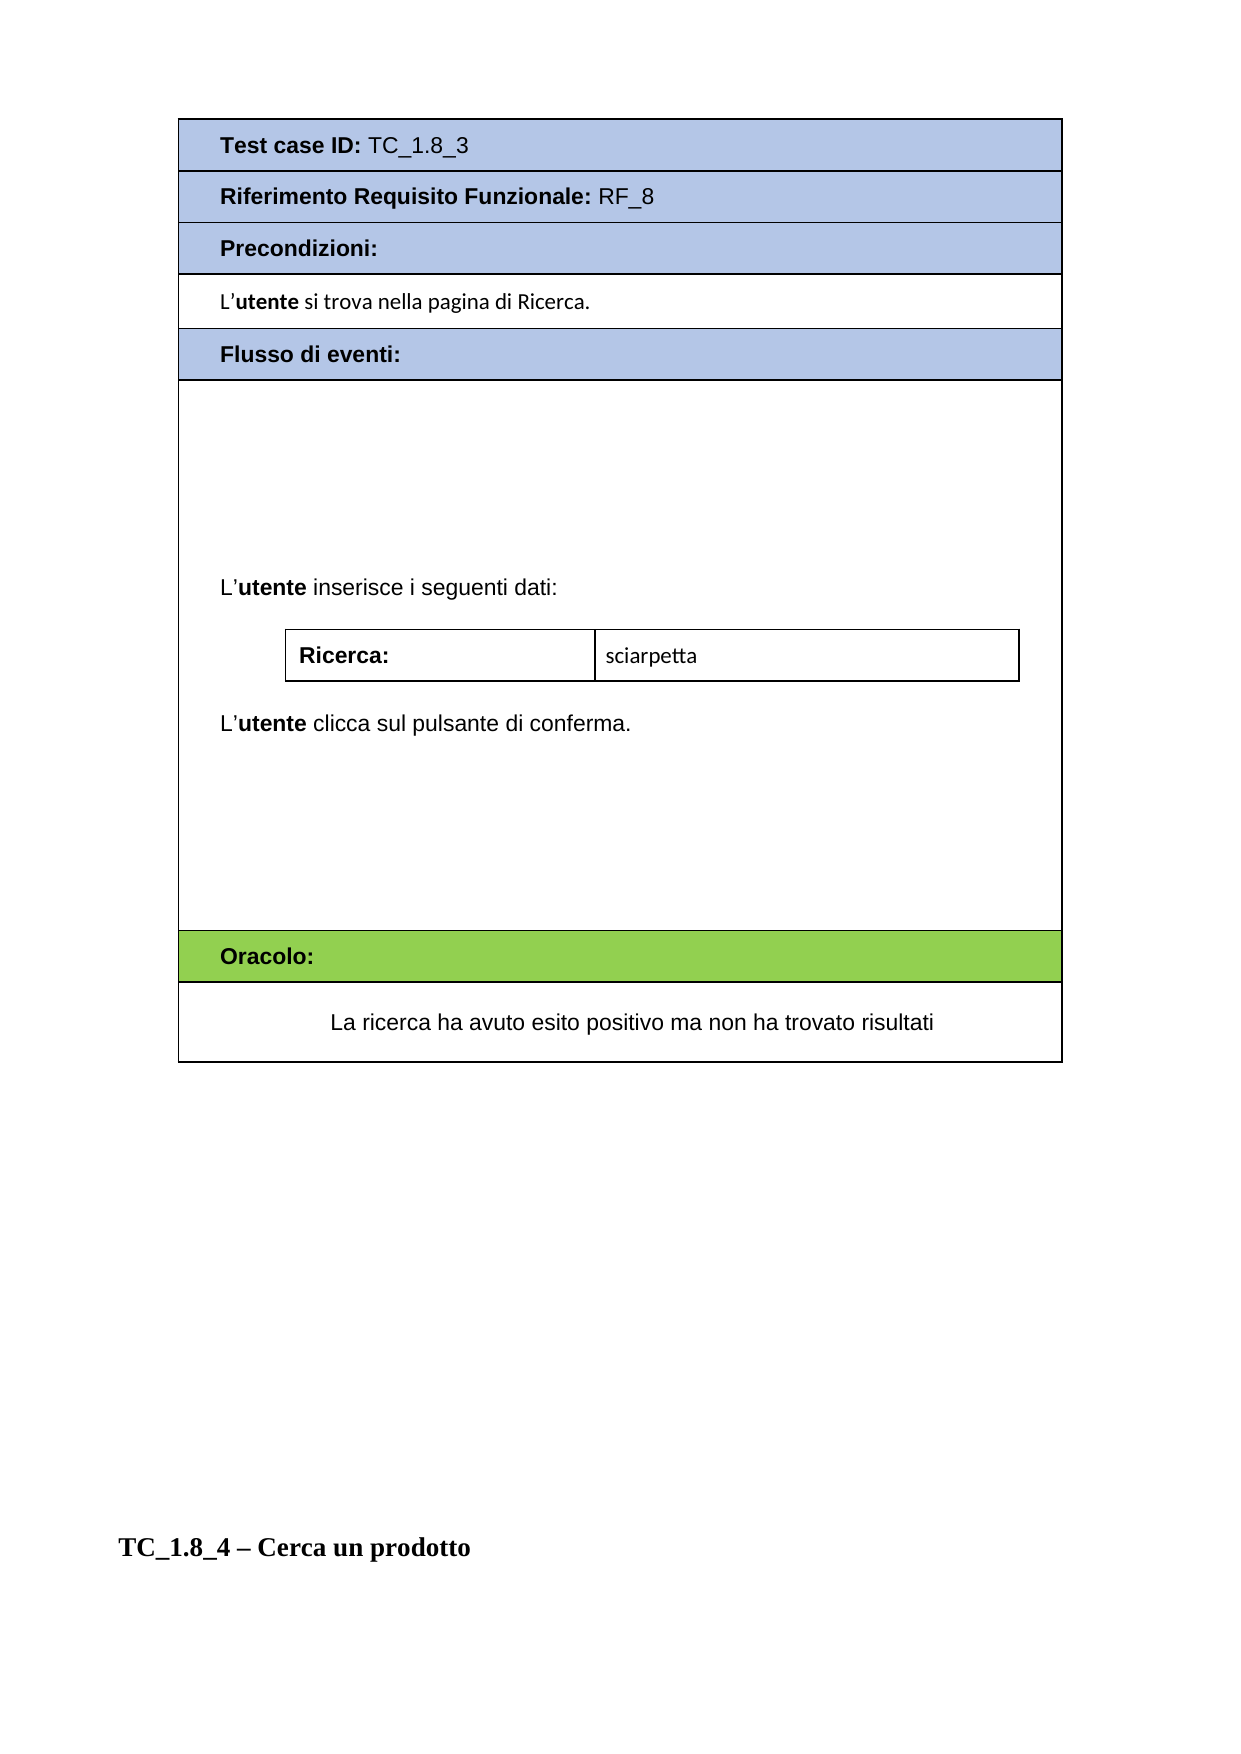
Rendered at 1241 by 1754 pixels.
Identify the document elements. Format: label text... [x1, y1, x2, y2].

table_cell La ricerca ha avuto esito positivo ma non ha trovato risultati [179, 983, 1061, 1061]
table_cell Riferimento Requisito Funzionale: ​RF_8 [179, 172, 1061, 221]
table_cell L’​utente ​si trova nella pagina di Ricerca. [179, 275, 1061, 328]
table_cell Oracolo: [179, 931, 1061, 981]
subtitle TC_1.8_4 – Cerca un prodotto [118, 1531, 1122, 1563]
table_cell Precondizioni: [179, 223, 1061, 273]
table_header Test case ID: ​TC_1.8_3 [179, 120, 1061, 170]
table_cell L’​utente​ inserisce i seguenti dati: L’​utente​ clicca sul pulsante di conferma. [179, 381, 1061, 929]
table_cell Flusso di eventi: [179, 329, 1061, 379]
